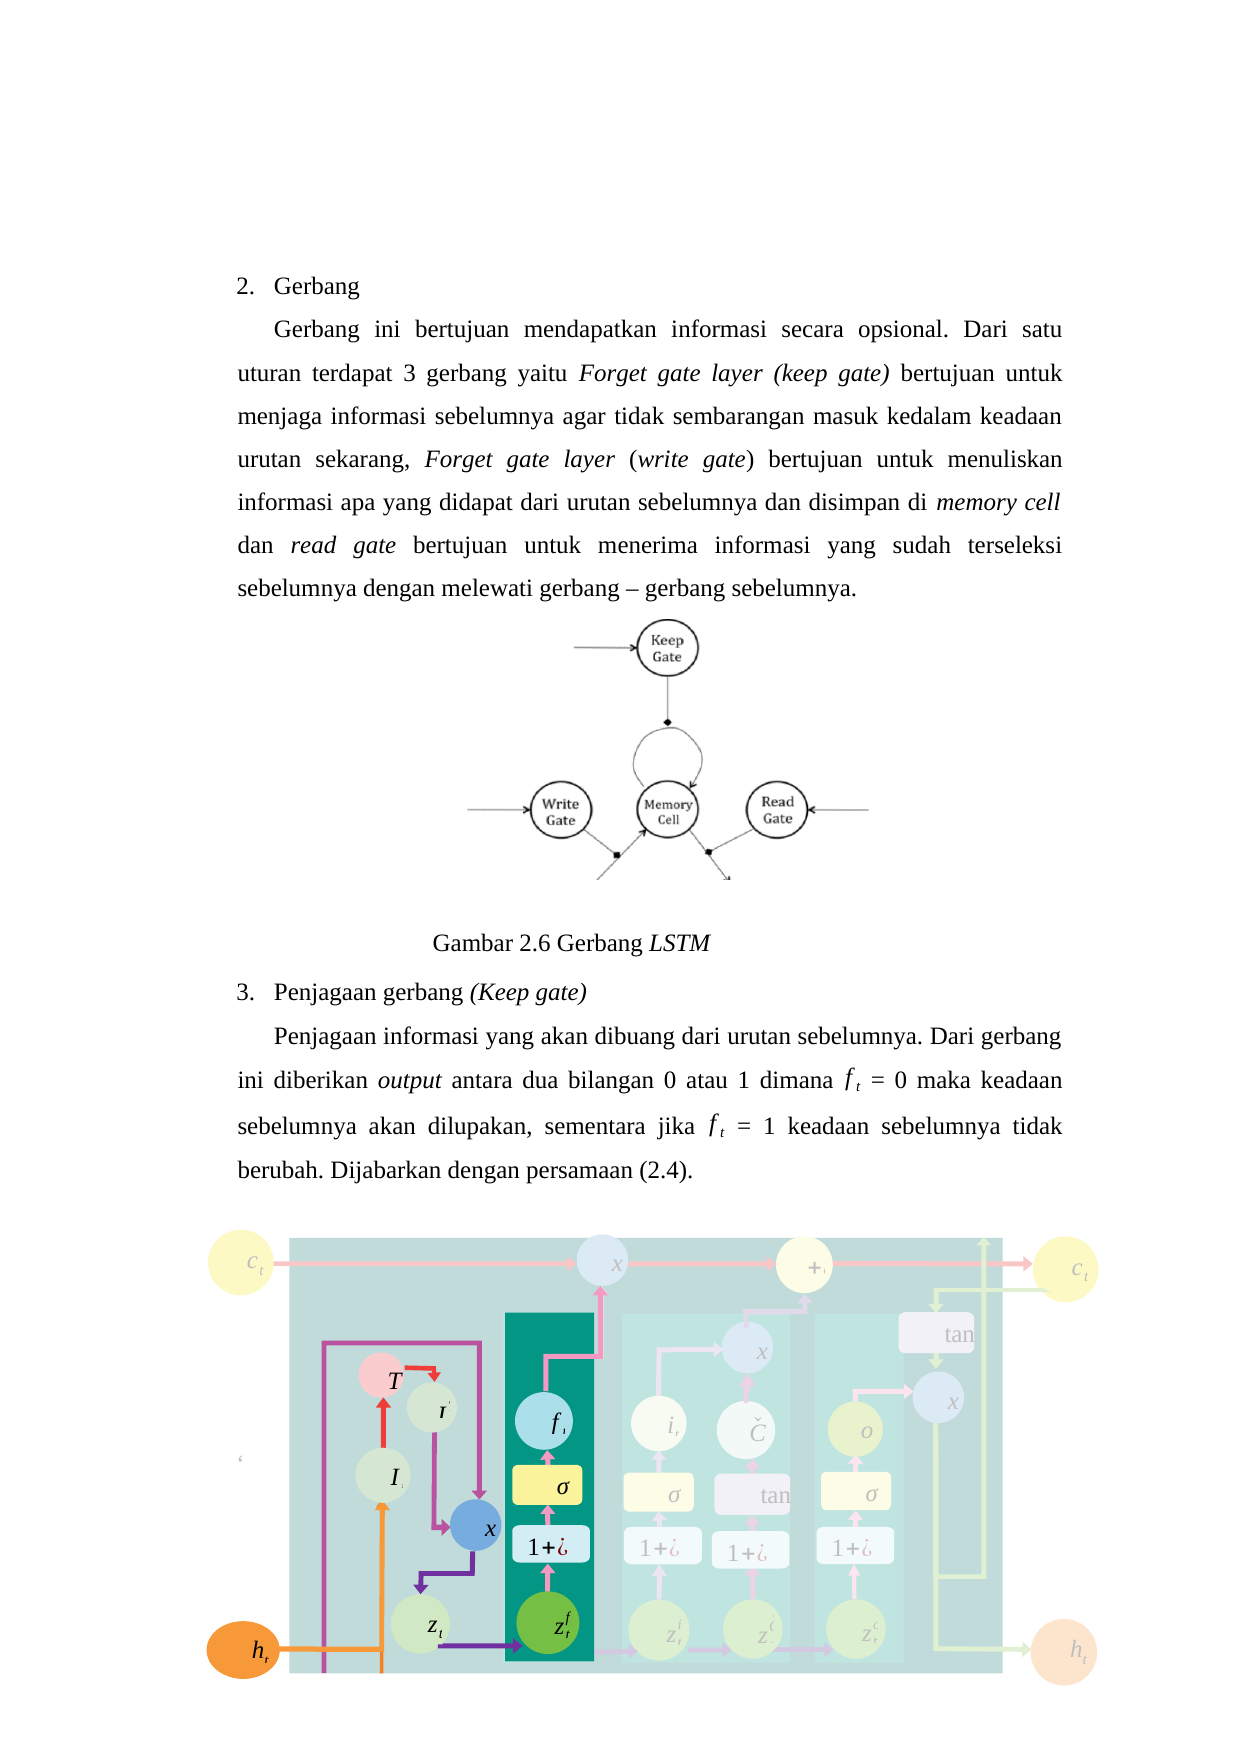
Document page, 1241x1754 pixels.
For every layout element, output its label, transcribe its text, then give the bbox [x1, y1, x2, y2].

picture [465, 609, 868, 878]
text Gambar 2.6 Gerbang LSTM [236, 899, 908, 956]
list Penjagaan gerbang (Keep gate) [236, 977, 908, 1006]
text Penjagaan informasi yang akan dibuang dari urutan sebelumnya. Dari gerbang ini diberikan output antara dua bilangan 0 atau 1 dimana = 0 maka keadaan sebelumnya akan dilupakan, sementara jika = 1 keadaan sebelumnya tidak berubah. Dijabarkan dengan persamaan (2.4). [237, 1021, 1063, 1184]
text Gerbang ini bertujuan mendapatkan informasi secara opsional. Dari satu uturan terdapat 3 gerbang yaitu Forget gate layer (keep gate) bertujuan untuk menjaga informasi sebelumnya agar tidak sembarangan masuk kedalam keadaan urutan sekarang, Forget gate layer (write gate) bertujuan untuk menuliskan informasi apa yang didapat dari urutan sebelumnya dan disimpan di memory cell dan read gate bertujuan untuk menerima informasi yang sudah terseleksi sebelumnya dengan melewati gerbang – gerbang sebelumnya. [237, 314, 1063, 602]
list Gerbang [236, 271, 908, 300]
